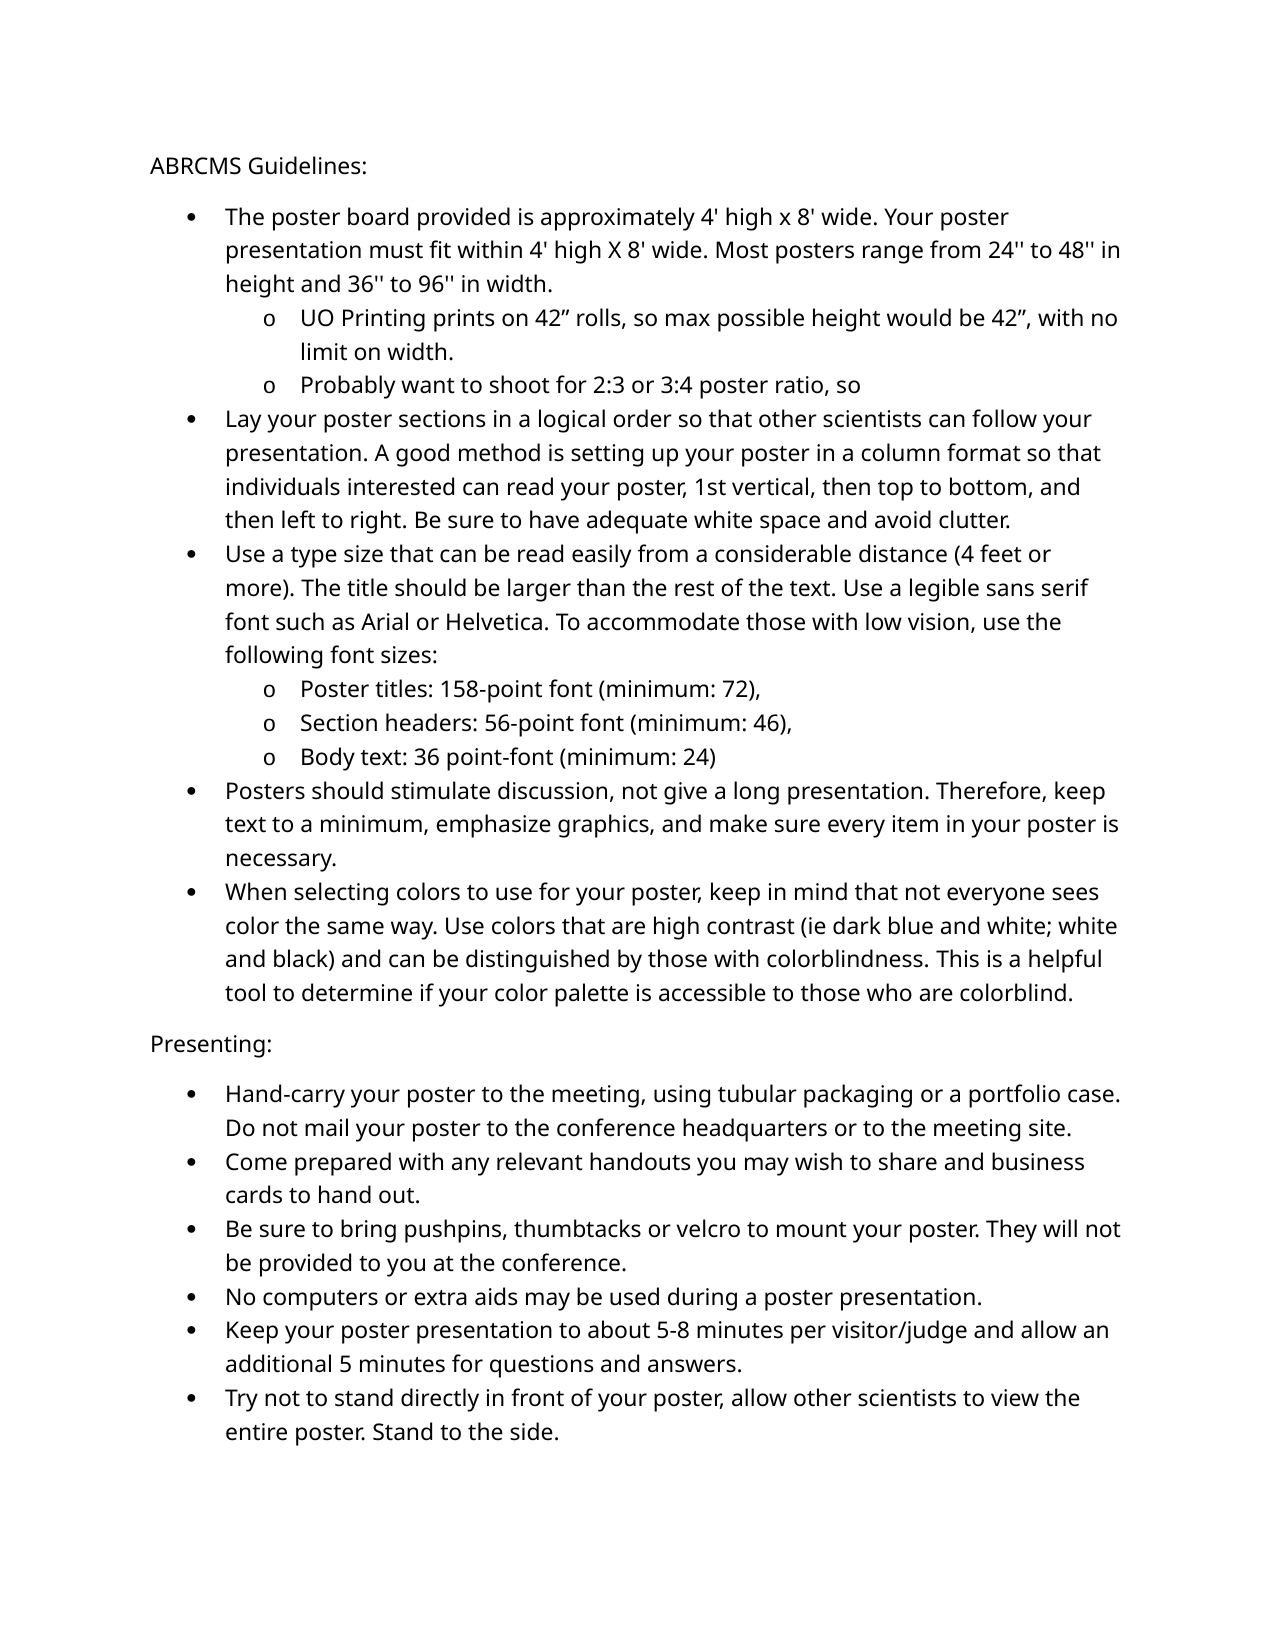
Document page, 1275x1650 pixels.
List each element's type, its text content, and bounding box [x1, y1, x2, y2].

list Body text: 36 point-font (minimum: 24) [262, 741, 1125, 772]
list Try not to stand directly in front of your poster, allow other scientists to view the entire poster. Stand to the side. [187, 1382, 1125, 1447]
list UO Printing prints on 42” rolls, so max possible height would be 42”, with no limit on width. [262, 302, 1125, 367]
list Posters should stimulate discussion, not give a long presentation. Therefore, keep text to a minimum, emphasize graphics, and make sure every item in your poster is necessary. [187, 775, 1125, 873]
list Hand-carry your poster to the meeting, using tubular packaging or a portfolio case. Do not mail your poster to the conference headquarters or to the meeting site. [187, 1078, 1125, 1143]
list Keep your poster presentation to about 5-8 minutes per visitor/judge and allow an additional 5 minutes for questions and answers. [187, 1314, 1125, 1379]
text ABRCMS Guidelines: [150, 150, 1125, 181]
text Presenting: [150, 1028, 1125, 1059]
list Probably want to shoot for 2:3 or 3:4 poster ratio, so [262, 369, 1125, 401]
list Poster titles: 158-point font (minimum: 72), [262, 673, 1125, 704]
list Be sure to bring pushpins, thumbtacks or velcro to mount your poster. They will not be provided to you at the conference. [187, 1213, 1125, 1278]
list Section headers: 56-point font (minimum: 46), [262, 707, 1125, 738]
list When selecting colors to use for your poster, keep in mind that not everyone sees color the same way. Use colors that are high contrast (ie dark blue and white; white and black) and can be distinguished by those with colorblindness. This is a helpful tool to determine if your color palette is accessible to those who are colorblind. [187, 876, 1125, 1008]
list Use a type size that can be read easily from a considerable distance (4 feet or more). The title should be larger than the rest of the text. Use a legible sans serif font such as Arial or Helvetica. To accommodate those with low vision, use the following font sizes: [187, 538, 1125, 671]
list Come prepared with any relevant handouts you may wish to share and business cards to hand out. [187, 1146, 1125, 1211]
list No computers or extra aids may be used during a poster presentation. [187, 1281, 1125, 1312]
list The poster board provided is approximately 4' high x 8' wide. Your poster presentation must fit within 4' high X 8' wide. Most posters range from 24'' to 48'' in height and 36'' to 96'' in width. [187, 200, 1125, 299]
list Lay your poster sections in a logical order so that other scientists can follow your presentation. A good method is setting up your poster in a column format so that individuals interested can read your poster, 1st vertical, then top to bottom, and then left to right. Be sure to have adequate white space and avoid clutter. [187, 403, 1125, 536]
